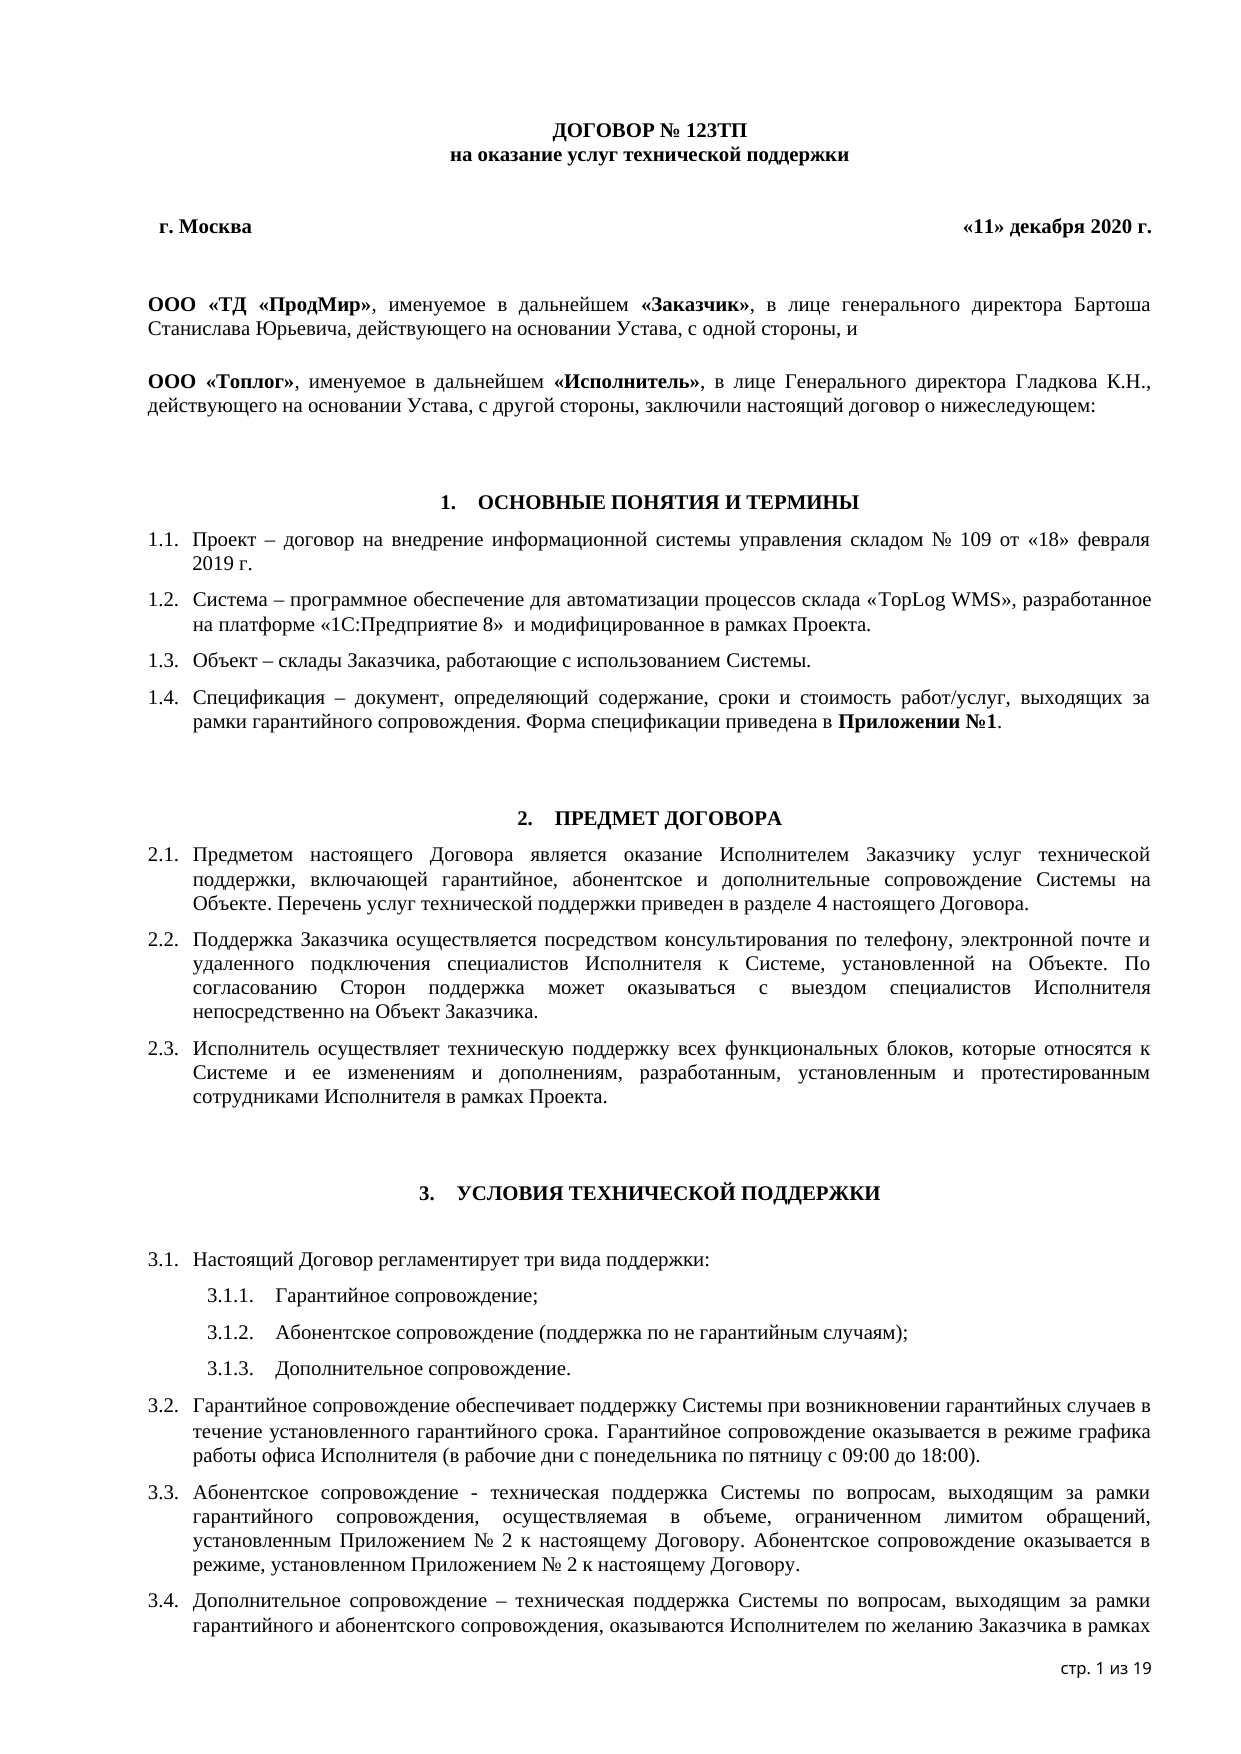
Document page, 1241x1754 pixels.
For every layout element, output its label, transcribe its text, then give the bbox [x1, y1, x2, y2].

subtitle ДОГОВОР № 123ТП [148, 118, 1152, 142]
list Настоящий Договор регламентирует три вида поддержки: [148, 1246, 1152, 1271]
list Система – программное обеспечение для автоматизации процессов склада «TopLog WMS», разработанное на платформе «1С:Предприятие 8» и модифицированное в рамках Проекта. [148, 587, 1152, 636]
list ООО «Топлог», именуемое в дальнейшем «Исполнитель», в лице Генерального директора Гладкова К.Н., действующего на основании Устава, с другой стороны, заключили настоящий договор о нижеследующем: [148, 369, 1152, 417]
subtitle ПРЕДМЕТ ДОГОВОРА [148, 806, 1152, 830]
list Предметом настоящего Договора является оказание Исполнителем Заказчику услуг технической поддержки, включающей гарантийное, абонентское и дополнительные сопровождение Системы на Объекте. Перечень услуг технической поддержки приведен в разделе 4 настоящего Договора. [148, 842, 1152, 914]
list Гарантийное сопровождение; [207, 1283, 1152, 1307]
subtitle на оказание услуг технической поддержки [148, 142, 1152, 166]
list Абонентское сопровождение (поддержка по не гарантийным случаям); [207, 1319, 1152, 1344]
subtitle УСЛОВИЯ ТЕХНИЧЕСКОЙ ПОДДЕРЖКИ [148, 1181, 1152, 1205]
list Гарантийное сопровождение обеспечивает поддержку Системы при возникновении гарантийных случаев в течение установленного гарантийного срока. Гарантийное сопровождение оказывается в режиме графика работы офиса Исполнителя (в рабочие дни с понедельника по пятницу с 09:00 до 18:00). [148, 1393, 1152, 1467]
list Проект – договор на внедрение информационной системы управления складом № 109 от «18» февраля 2019 г. [148, 527, 1152, 575]
list Поддержка Заказчика осуществляется посредством консультирования по телефону, электронной почте и удаленного подключения специалистов Исполнителя к Системе, установленной на Объекте. По согласованию Сторон поддержка может оказываться с выездом специалистов Исполнителя непосредственно на Объект Заказчика. [148, 927, 1152, 1023]
table_header «11» декабря 2020 г. [661, 214, 1163, 238]
list Абонентское сопровождение - техническая поддержка Системы по вопросам, выходящим за рамки гарантийного сопровождения, осуществляемая в объеме, ограниченном лимитом обращений, установленным Приложением № 2 к настоящему Договору. Абонентское сопровождение оказывается в режиме, установленном Приложением № 2 к настоящему Договору. [148, 1480, 1152, 1576]
table_header г. Москва [148, 214, 661, 238]
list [148, 1588, 1152, 1637]
subtitle ОСНОВНЫЕ ПОНЯТИЯ И ТЕРМИНЫ [148, 490, 1152, 514]
list ООО «ТД «ПродМир», именуемое в дальнейшем «Заказчик», в лице генерального директора Бартоша Станислава Юрьевича, действующего на основании Устава, с одной стороны, и [148, 292, 1152, 340]
list Спецификация – документ, определяющий содержание, сроки и стоимость работ/услуг, выходящих за рамки гарантийного сопровождения. Форма спецификации приведена в Приложении №1. [148, 684, 1152, 733]
list Объект – склады Заказчика, работающие с использованием Cистемы. [148, 648, 1152, 672]
list Дополнительное сопровождение. [207, 1356, 1152, 1380]
list Исполнитель осуществляет техническую поддержку всех функциональных блоков, которые относятся к Системе и ее изменениям и дополнениям, разработанным, установленным и протестированным сотрудниками Исполнителя в рамках Проекта. [148, 1036, 1152, 1108]
